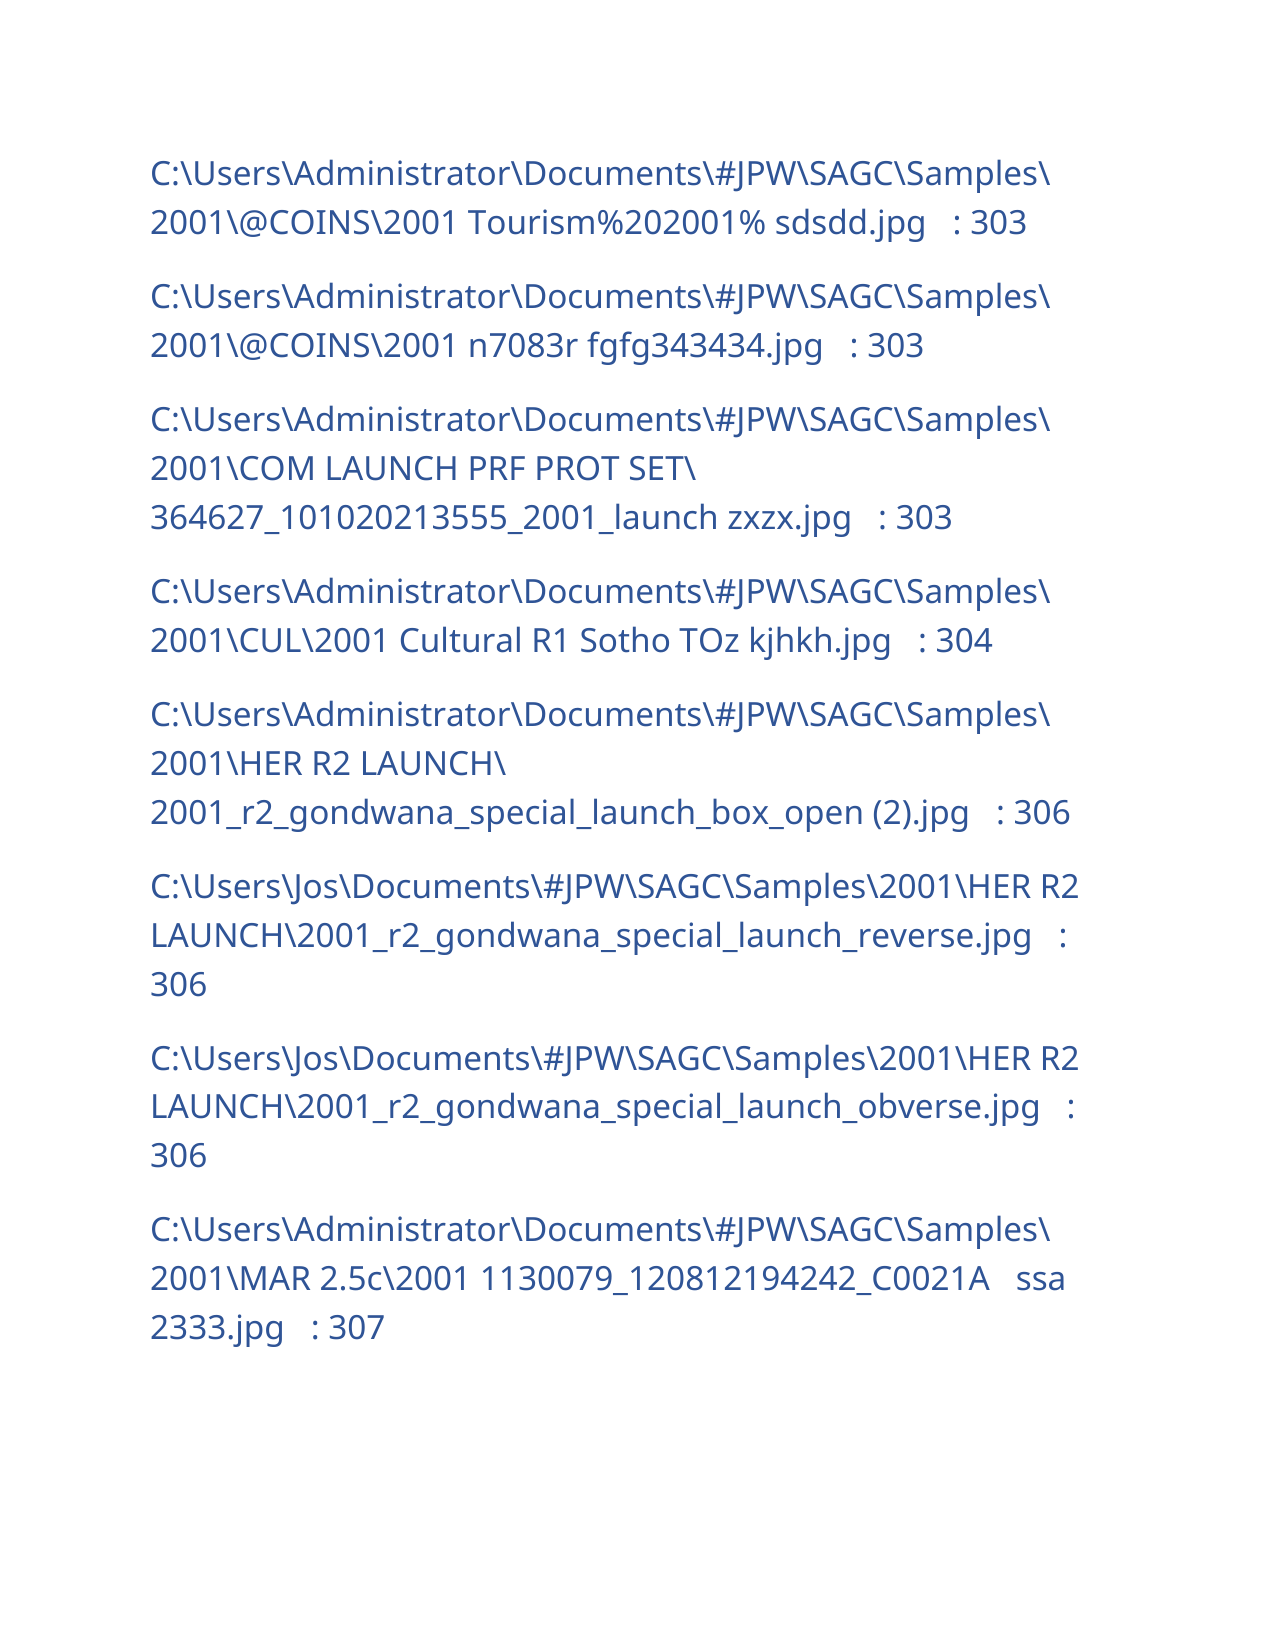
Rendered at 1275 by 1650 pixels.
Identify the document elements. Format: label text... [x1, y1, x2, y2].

subtitle C:\Users\Jos\Documents\#JPW\SAGC\Samples\2001\HER R2 LAUNCH\2001_r2_gondwana_special_launch_obverse.jpg : 306 [150, 1034, 1125, 1178]
subtitle C:\Users\Administrator\Documents\#JPW\SAGC\Samples\2001\CUL\2001 Cultural R1 Sotho TOz kjhkh.jpg : 304 [150, 568, 1125, 662]
subtitle C:\Users\Administrator\Documents\#JPW\SAGC\Samples\2001\@COINS\2001 Tourism%202001% sdsdd.jpg : 303 [150, 150, 1125, 244]
subtitle C:\Users\Jos\Documents\#JPW\SAGC\Samples\2001\HER R2 LAUNCH\2001_r2_gondwana_special_launch_reverse.jpg : 306 [150, 862, 1125, 1006]
subtitle C:\Users\Administrator\Documents\#JPW\SAGC\Samples\2001\MAR 2.5c\2001 1130079_120812194242_C0021A ssa 2333.jpg : 307 [150, 1206, 1125, 1349]
subtitle C:\Users\Administrator\Documents\#JPW\SAGC\Samples\2001\@COINS\2001 n7083r fgfg343434.jpg : 303 [150, 273, 1125, 367]
subtitle C:\Users\Administrator\Documents\#JPW\SAGC\Samples\2001\HER R2 LAUNCH\2001_r2_gondwana_special_launch_box_open (2).jpg : 306 [150, 691, 1125, 834]
subtitle C:\Users\Administrator\Documents\#JPW\SAGC\Samples\2001\COM LAUNCH PRF PROT SET\364627_101020213555_2001_launch zxzx.jpg : 303 [150, 396, 1125, 539]
